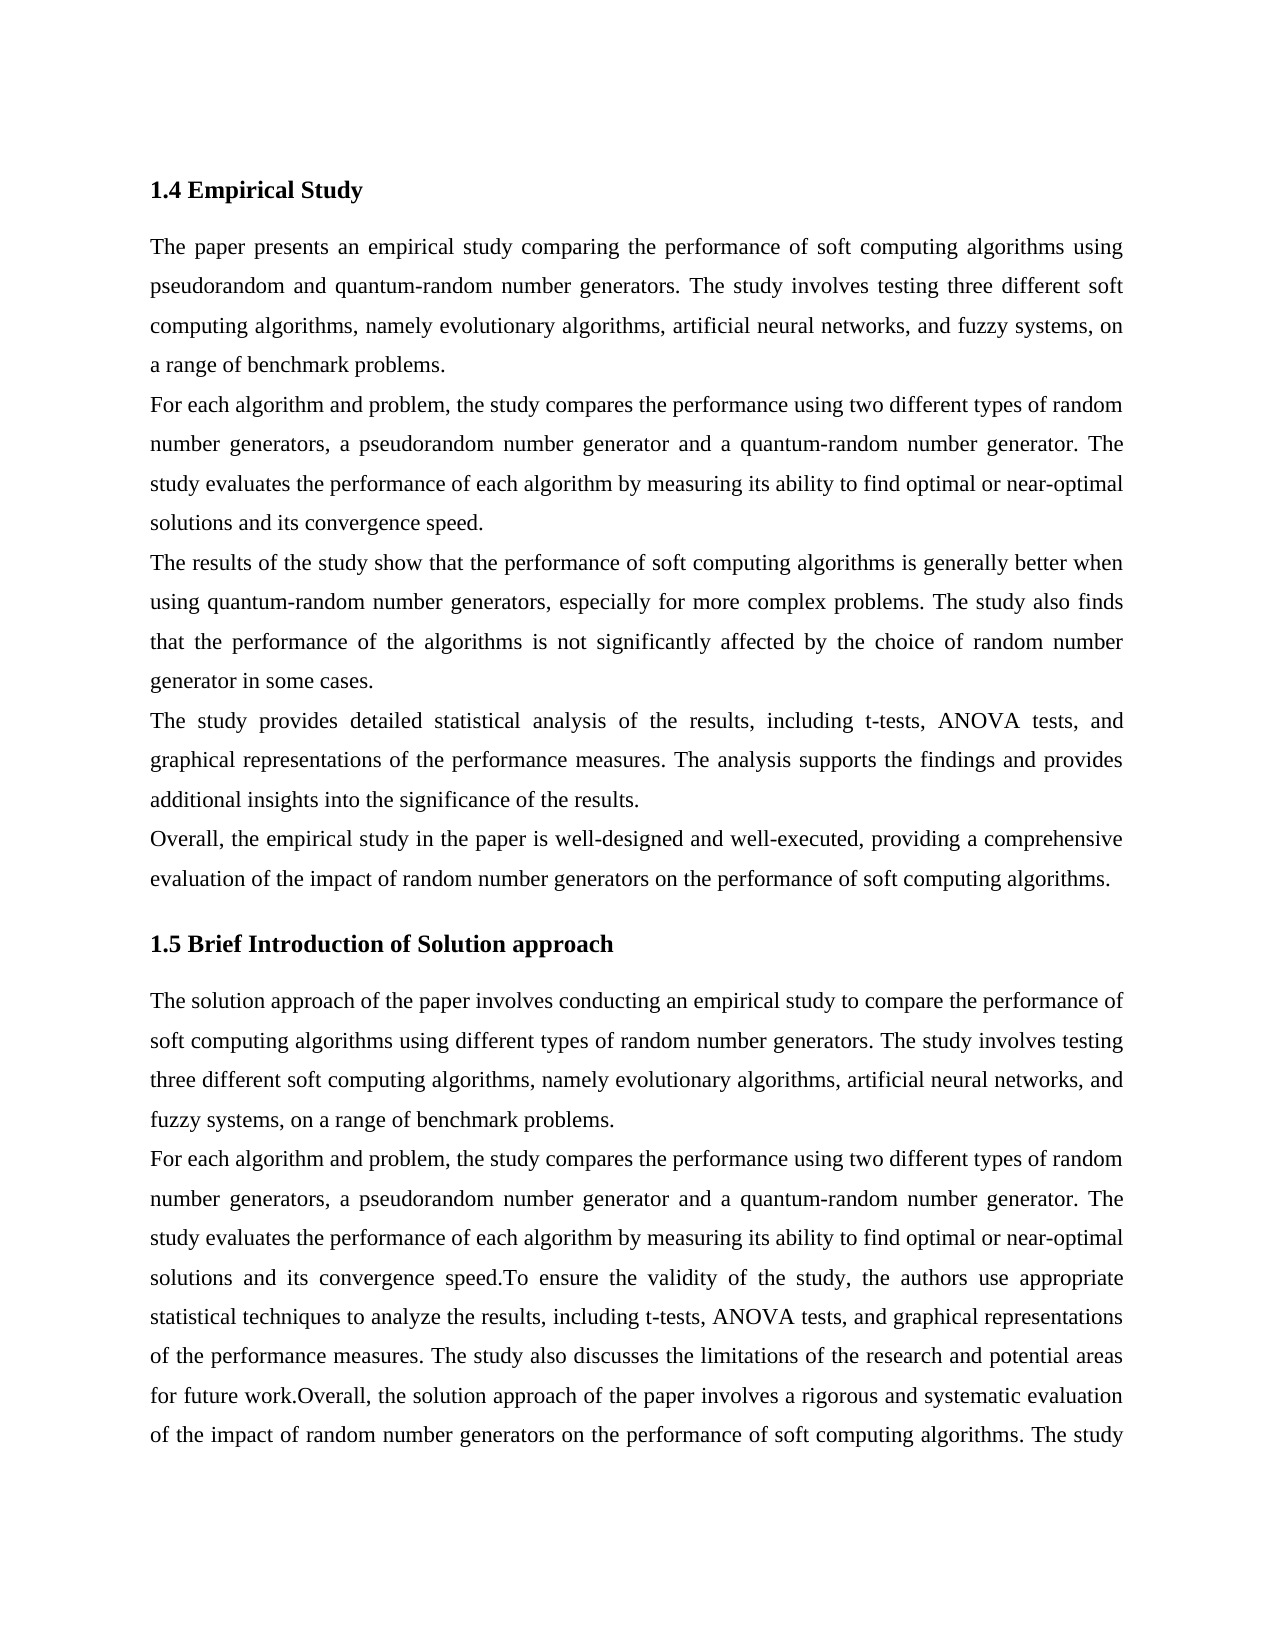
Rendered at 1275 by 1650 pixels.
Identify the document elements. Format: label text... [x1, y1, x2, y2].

text The solution approach of the paper involves conducting an empirical study to compare the performance of soft computing algorithms using different types of random number generators. The study involves testing three different soft computing algorithms, namely evolutionary algorithms, artificial neural networks, and fuzzy systems, on a range of benchmark problems. [150, 987, 1125, 1132]
text The study provides detailed statistical analysis of the results, including t-tests, ANOVA tests, and graphical representations of the performance measures. The analysis supports the findings and provides additional insights into the significance of the results. [150, 707, 1125, 812]
text For each algorithm and problem, the study compares the performance using two different types of random number generators, a pseudorandom number generator and a quantum-random number generator. The study evaluates the performance of each algorithm by measuring its ability to find optimal or near-optimal solutions and its convergence speed. [150, 391, 1125, 536]
text The paper presents an empirical study comparing the performance of soft computing algorithms using pseudorandom and quantum-random number generators. The study involves testing three different soft computing algorithms, namely evolutionary algorithms, artificial neural networks, and fuzzy systems, on a range of benchmark problems. [150, 233, 1125, 378]
text 1.5 Brief Introduction of Solution approach [150, 929, 1125, 958]
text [150, 1145, 1125, 1448]
text 1.4 Empirical Study [150, 175, 1125, 204]
text Overall, the empirical study in the paper is well-designed and well-executed, providing a comprehensive evaluation of the impact of random number generators on the performance of soft computing algorithms. [150, 825, 1125, 891]
text The results of the study show that the performance of soft computing algorithms is generally better when using quantum-random number generators, especially for more complex problems. The study also finds that the performance of the algorithms is not significantly affected by the choice of random number generator in some cases. [150, 549, 1125, 694]
